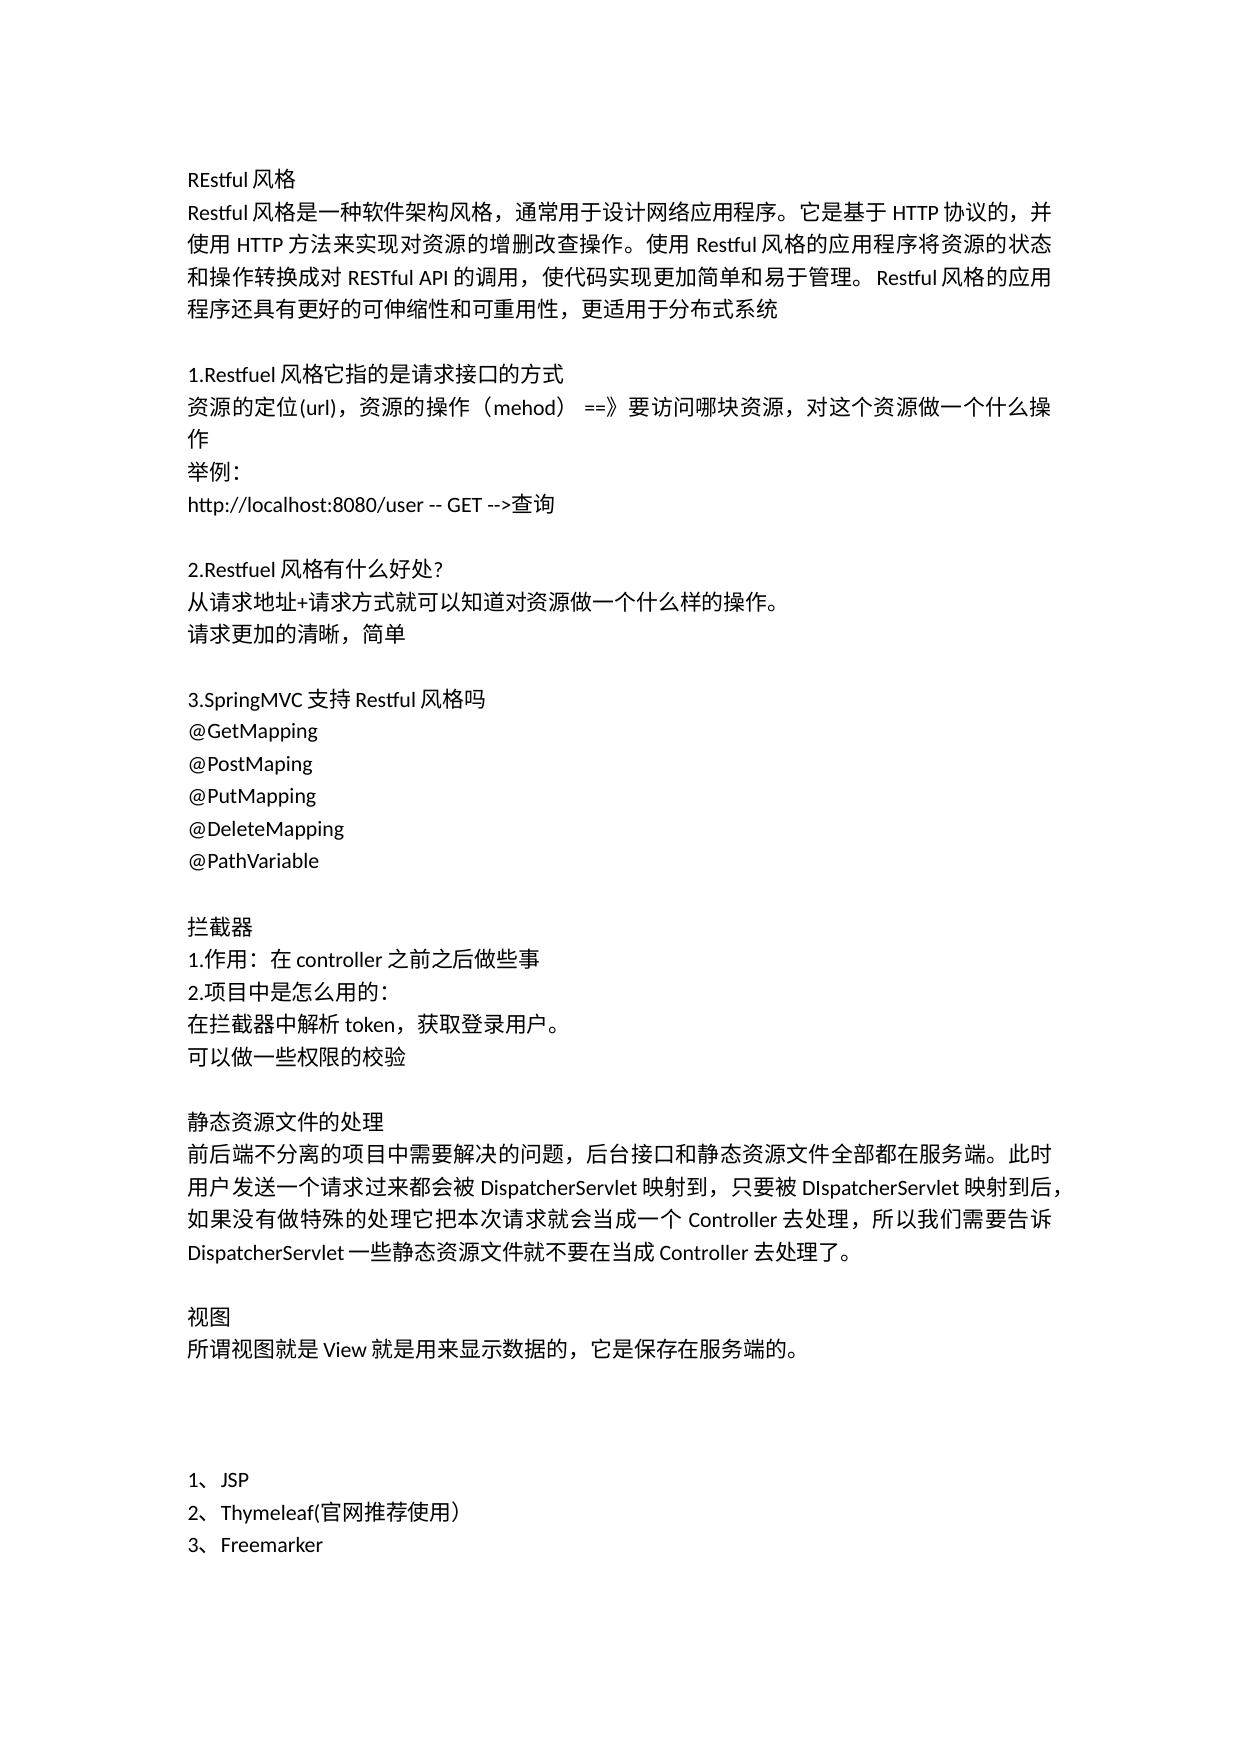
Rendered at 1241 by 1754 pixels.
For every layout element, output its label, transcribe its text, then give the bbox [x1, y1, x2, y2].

text 3.SpringMVC支持Restful风格吗 [187, 682, 1053, 714]
text @GetMapping [187, 714, 1053, 747]
text REstful风格 [187, 162, 1053, 194]
text 在拦截器中解析token，获取登录用户。 [187, 1007, 1053, 1039]
text 举例： [187, 454, 1053, 487]
text Restful风格是一种软件架构风格，通常用于设计网络应用程序。它是基于HTTP协议的，并使用HTTP方法来实现对资源的增删改查操作。使用Restful风格的应用程序将资源的状态和操作转换成对RESTful API的调用，使代码实现更加简单和易于管理。Restful风格的应用程序还具有更好的可伸缩性和可重用性，更适用于分布式系统 [187, 194, 1053, 324]
text 静态资源文件的处理 [187, 1104, 1053, 1137]
text 3、Freemarker [187, 1527, 1053, 1559]
text 1、JSP [187, 1462, 1053, 1494]
text @PathVariable [187, 844, 1053, 877]
text @DeleteMapping [187, 812, 1053, 844]
text 2.Restfuel风格有什么好处? [187, 552, 1053, 584]
text 1.作用：在controller之前之后做些事 [187, 942, 1053, 974]
text 所谓视图就是View就是用来显示数据的，它是保存在服务端的。 [187, 1332, 1053, 1364]
text 2.项目中是怎么用的： [187, 974, 1053, 1007]
text 拦截器 [187, 909, 1053, 942]
text 从请求地址+请求方式就可以知道对资源做一个什么样的操作。 [187, 584, 1053, 617]
text 1.Restfuel风格它指的是请求接口的方式 [187, 357, 1053, 389]
text 可以做一些权限的校验 [187, 1039, 1053, 1072]
text 资源的定位(url)，资源的操作（mehod） ==》要访问哪块资源，对这个资源做一个什么操作 [187, 389, 1053, 454]
text 视图 [187, 1299, 1053, 1332]
text http://localhost:8080/user -- GET -->查询 [187, 487, 1053, 519]
text @PutMapping [187, 779, 1053, 812]
text 前后端不分离的项目中需要解决的问题，后台接口和静态资源文件全部都在服务端。此时用户发送一个请求过来都会被DispatcherServlet映射到，只要被DIspatcherServlet映射到后，如果没有做特殊的处理它把本次请求就会当成一个Controller去处理，所以我们需要告诉DispatcherServlet一些静态资源文件就不要在当成Controller去处理了。 [187, 1137, 1053, 1267]
text @PostMaping [187, 747, 1053, 779]
text 请求更加的清晰，简单 [187, 617, 1053, 649]
text 2、Thymeleaf(官网推荐使用） [187, 1494, 1053, 1527]
